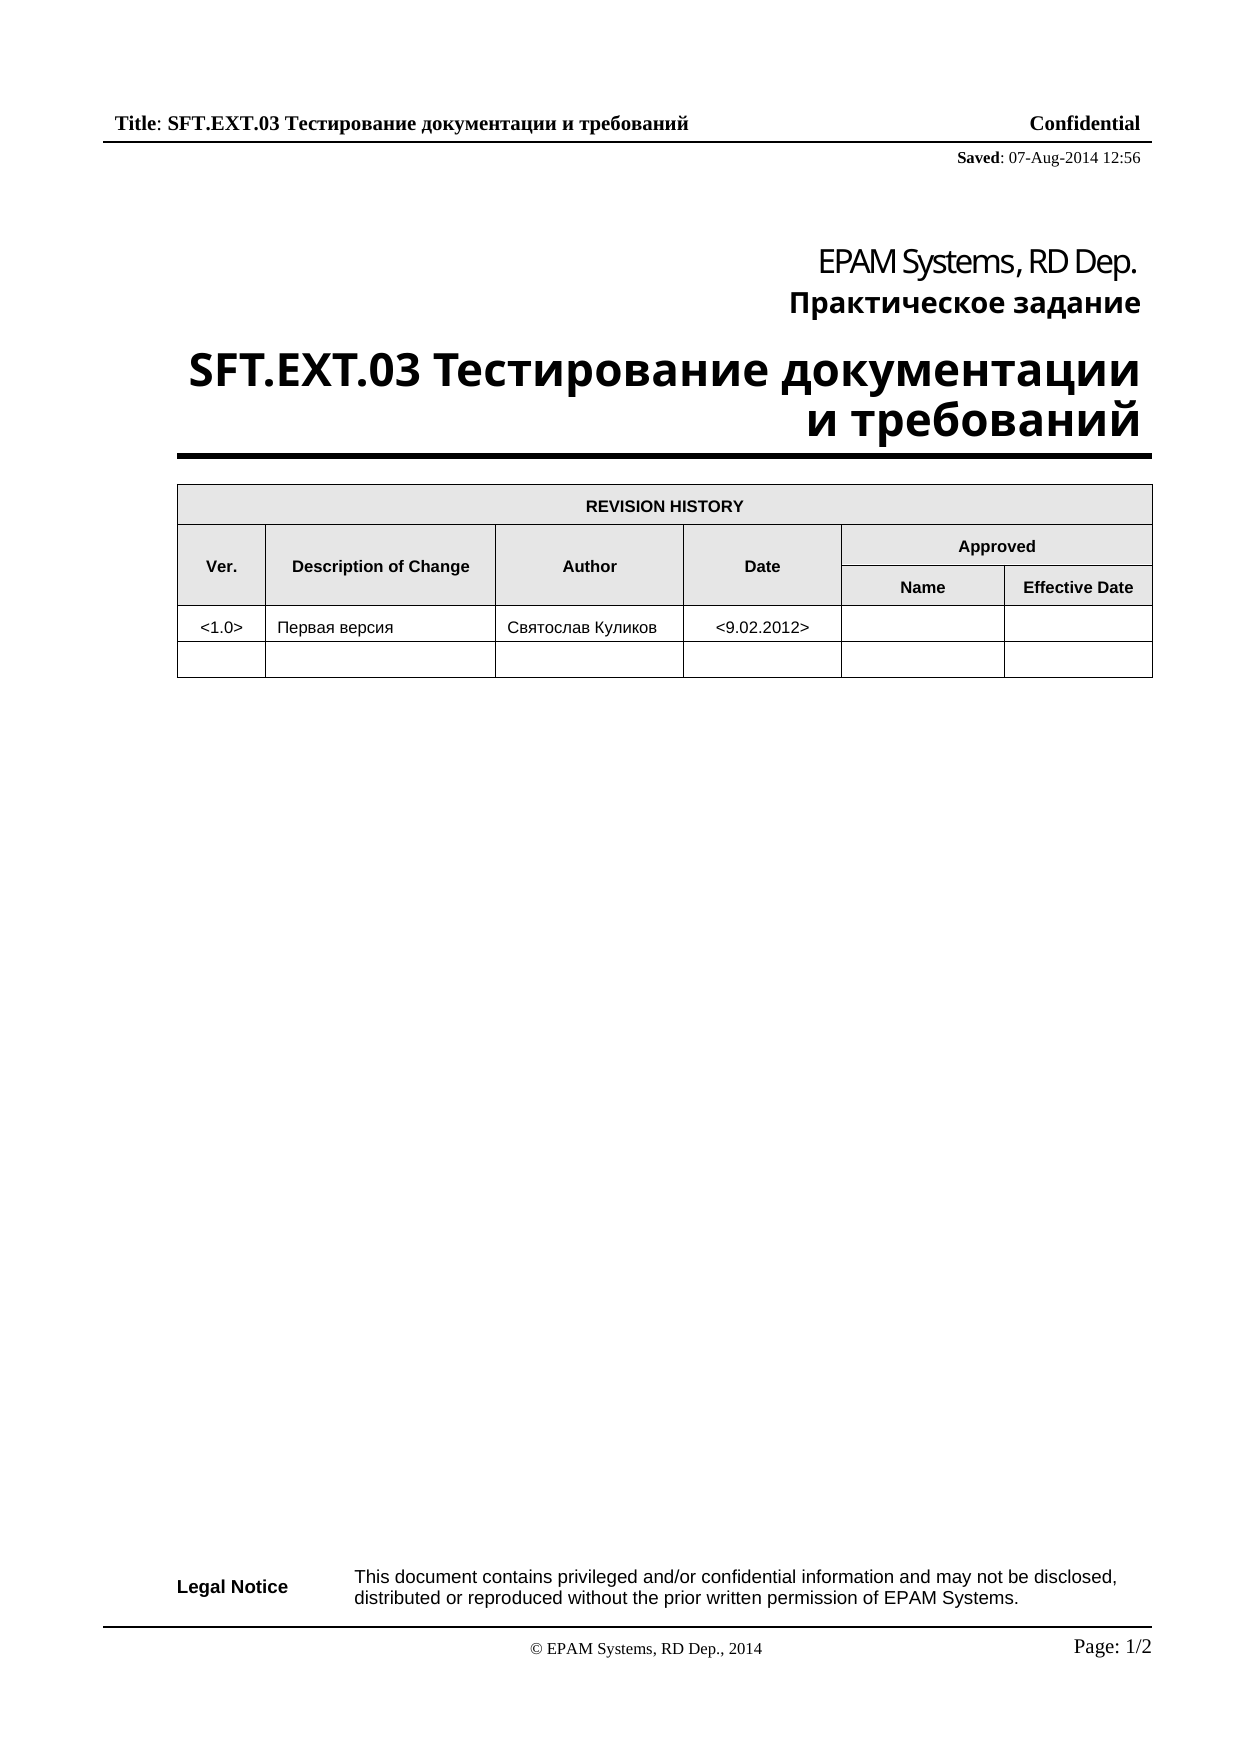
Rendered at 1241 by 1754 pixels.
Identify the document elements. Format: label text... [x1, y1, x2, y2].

table_cell Ver. [178, 525, 265, 605]
table_cell Первая версия [266, 606, 495, 641]
table_cell [266, 642, 495, 677]
table_cell [684, 642, 841, 677]
table_cell Description of Change [266, 525, 495, 605]
table_cell [842, 642, 1004, 677]
table_cell Author [496, 525, 683, 605]
table_cell Date [684, 525, 841, 605]
table_header REVISION HISTORY [178, 485, 1152, 524]
table_cell Approved [842, 525, 1152, 564]
table_cell Святослав Куликов [496, 606, 683, 641]
table_header , RD Dep. [166, 238, 1152, 284]
table_cell Практическое задание SFT.CM.11.2 Тестирование документации и требований [166, 284, 1152, 446]
table_cell [178, 642, 265, 677]
table_cell <1.0> [178, 606, 265, 641]
table_cell [1005, 606, 1152, 641]
table_cell Effective Date [1005, 566, 1152, 605]
table_cell [1005, 642, 1152, 677]
table_cell [842, 606, 1004, 641]
table_cell Name [842, 566, 1004, 605]
table_cell <9.02.2012> [684, 606, 841, 641]
table_cell [496, 642, 683, 677]
